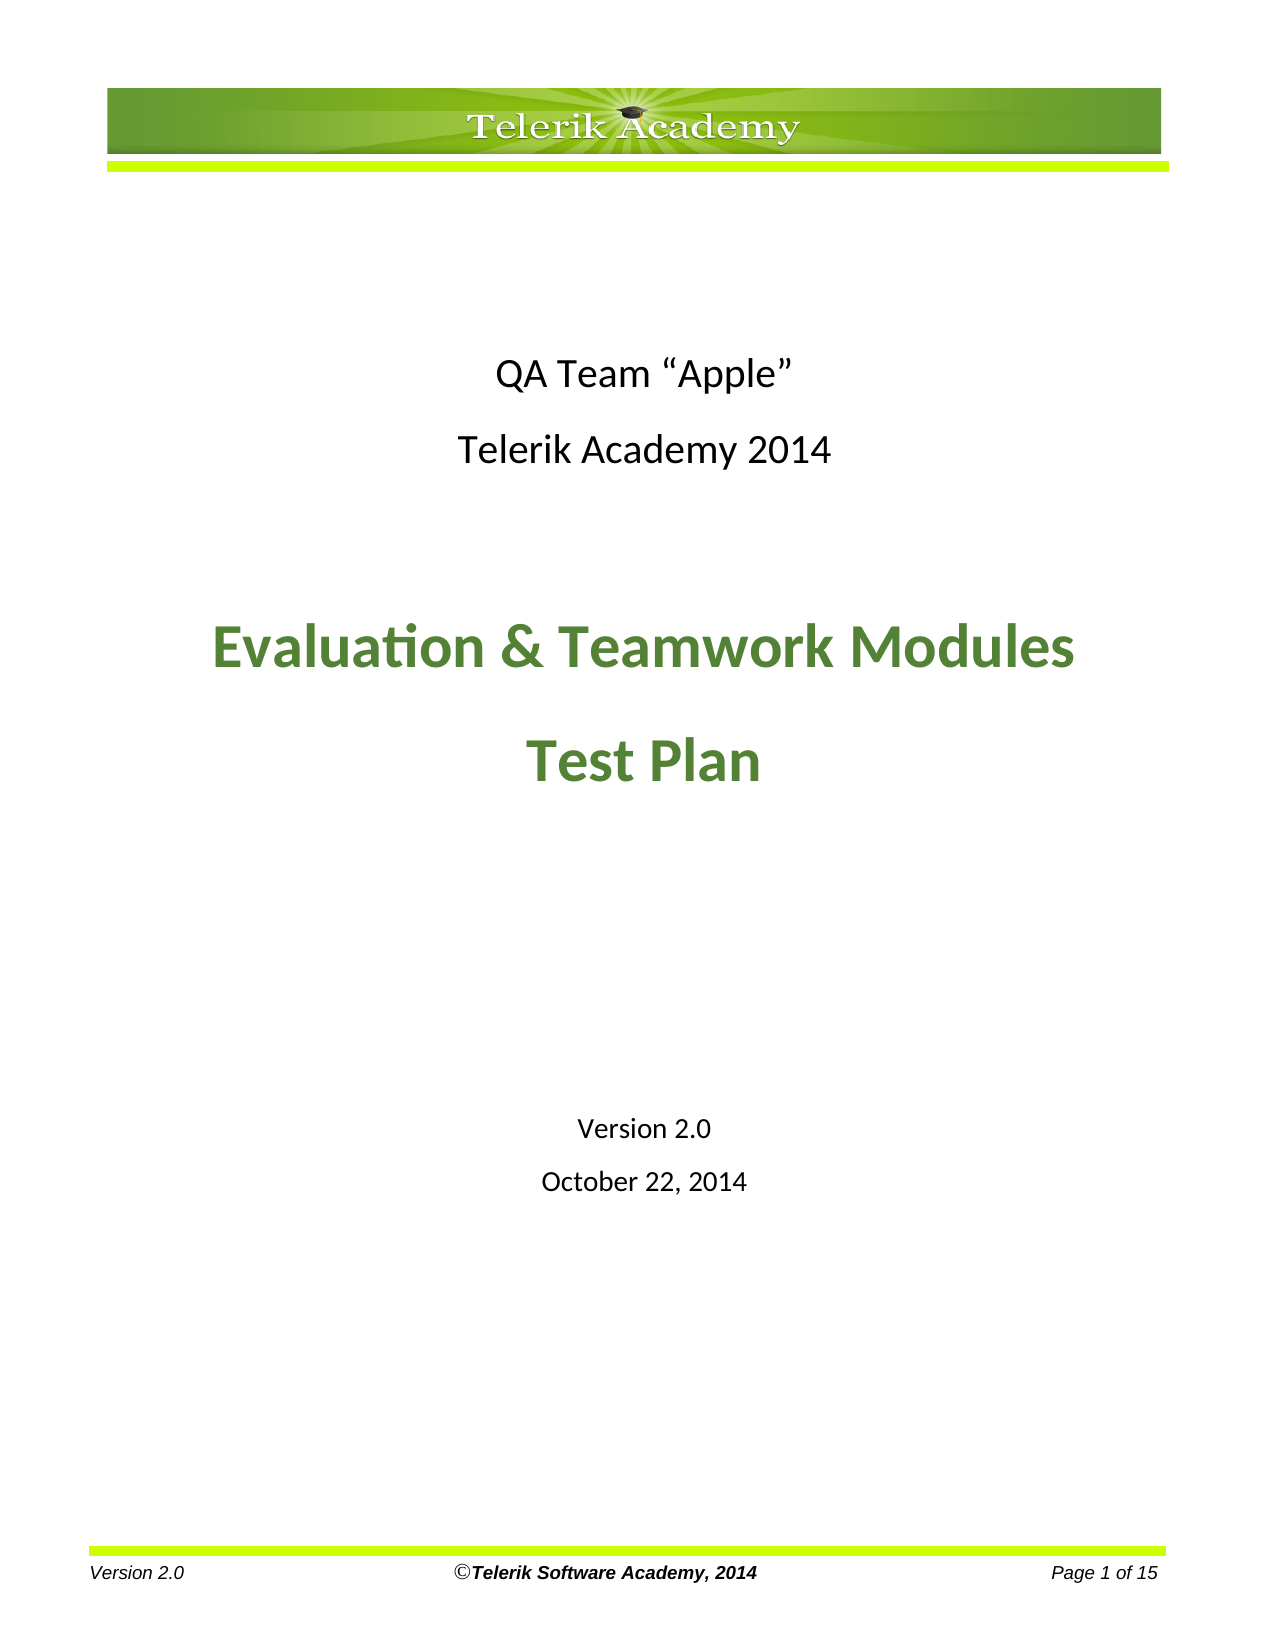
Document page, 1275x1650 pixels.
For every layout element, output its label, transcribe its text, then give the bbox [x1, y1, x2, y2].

text Test Plan [126, 721, 1162, 797]
text October 22, 2014 [126, 1163, 1162, 1199]
text Evaluation & Teamwork Modules [126, 606, 1162, 683]
text QA Team “Apple” [126, 347, 1162, 398]
picture [107, 88, 1162, 154]
text Version 2.0 [126, 1110, 1162, 1146]
text Telerik Academy 2014 [126, 423, 1162, 474]
